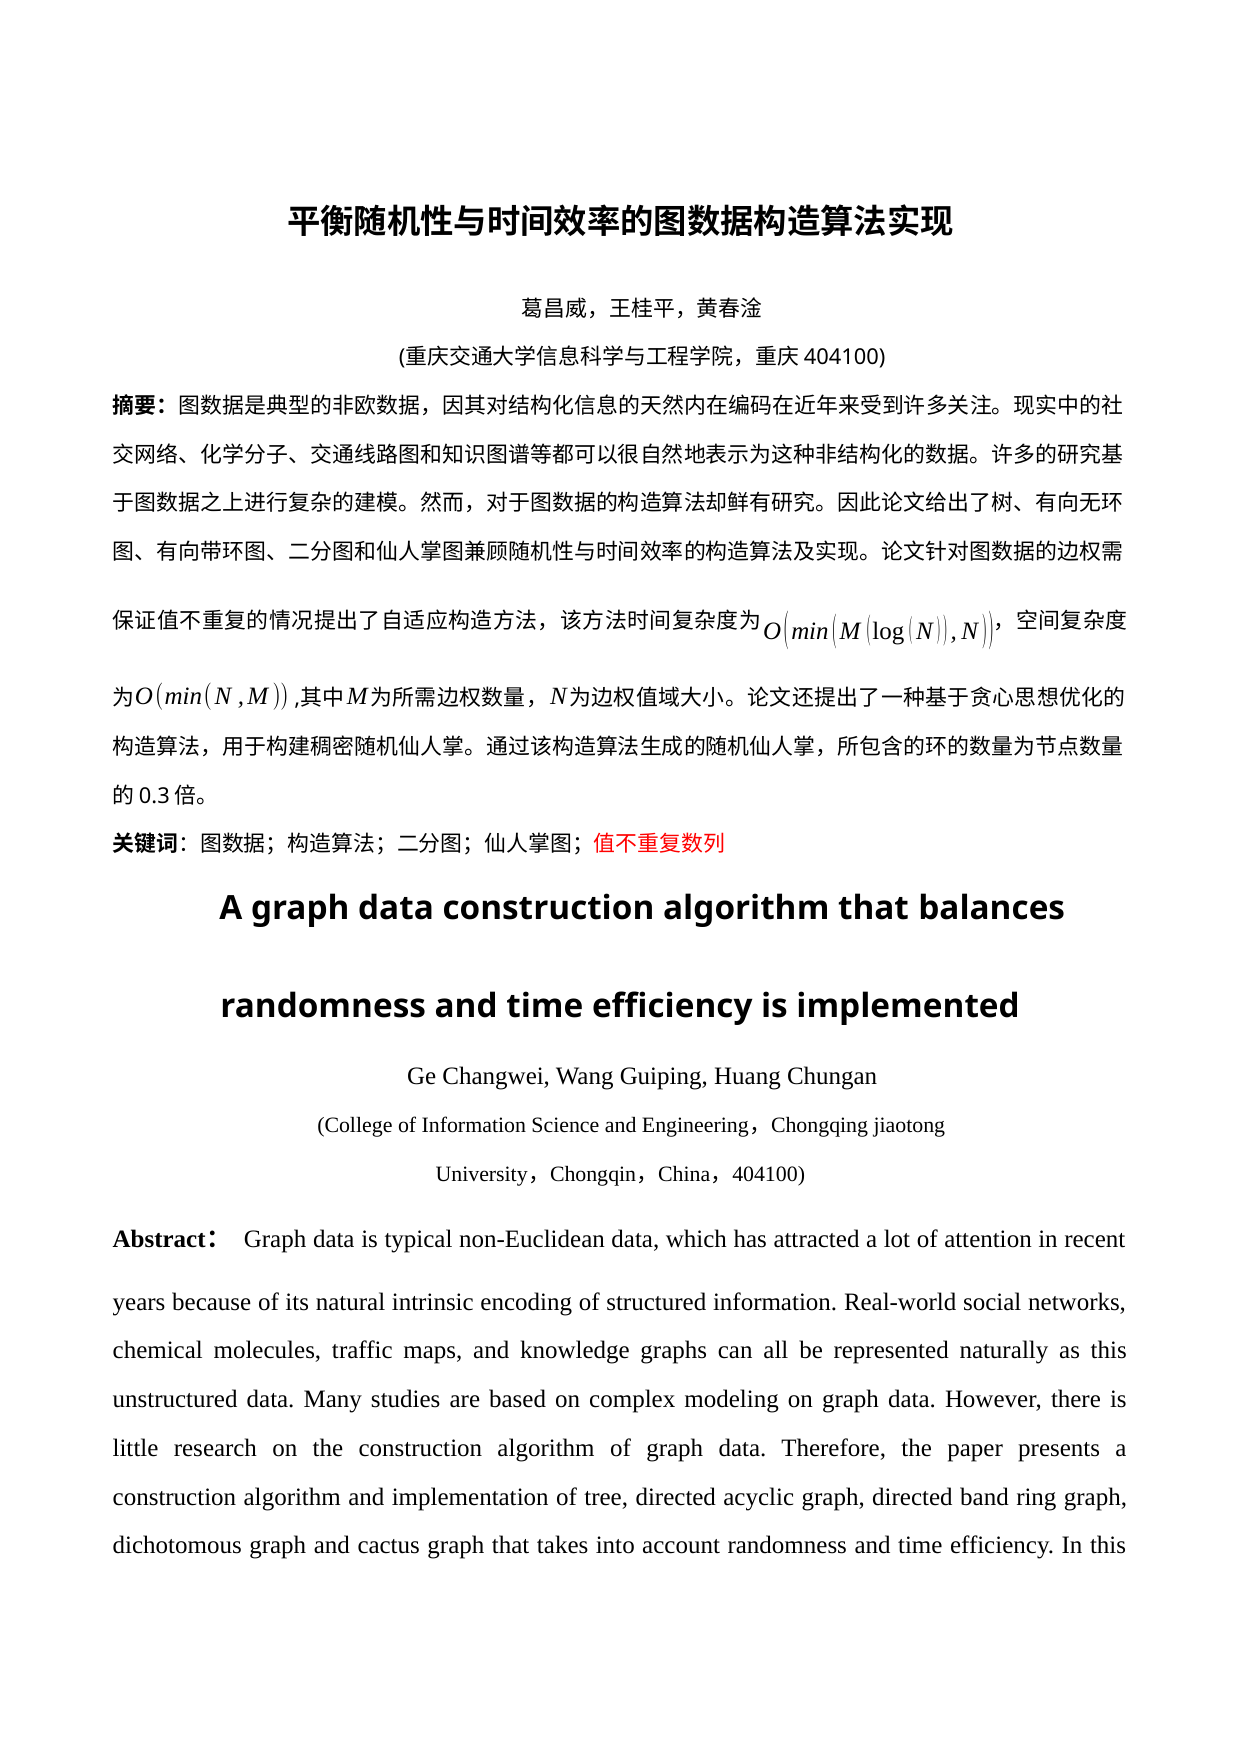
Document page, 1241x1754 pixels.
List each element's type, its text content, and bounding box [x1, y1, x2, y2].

text Ge Changwei, Wang Guiping, Huang Chungan [112, 1059, 1128, 1092]
text (College of Information Science and Engineering，Chongqing jiaotong University，Chongqin，China，404100) [112, 1107, 1128, 1188]
title 平衡随机性与时间效率的图数据构造算法实现 [112, 187, 1128, 252]
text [112, 1204, 1128, 1561]
text (重庆交通大学信息科学与工程学院，重庆 404100) [112, 339, 1128, 372]
text 葛昌威，王桂平，黄春淦 [112, 291, 1128, 323]
text A graph data construction algorithm that balances randomness and time efficiency is implemented [112, 874, 1128, 1037]
text 关键词：图数据；构造算法；二分图；仙人掌图；值不重复数列 [112, 826, 1128, 858]
text 摘要：图数据是典型的非欧数据，因其对结构化信息的天然内在编码在近年来受到许多关注。现实中的社交网络、化学分子、交通线路图和知识图谱等都可以很自然地表示为这种非结构化的数据。许多的研究基于图数据之上进行复杂的建模。然而，对于图数据的构造算法却鲜有研究。因此论文给出了树、有向无环图、有向带环图、二分图和仙人掌图兼顾随机性与时间效率的构造算法及实现。论文针对图数据的边权需保证值不重复的情况提出了自适应构造方法，该方法时间复杂度为，空间复杂度为 ,其中为所需边权数量，为边权值域大小。论文还提出了一种基于贪心思想优化的构造算法，用于构建稠密随机仙人掌。通过该构造算法生成的随机仙人掌，所包含的环的数量为节点数量的0.3倍。 [112, 387, 1128, 810]
